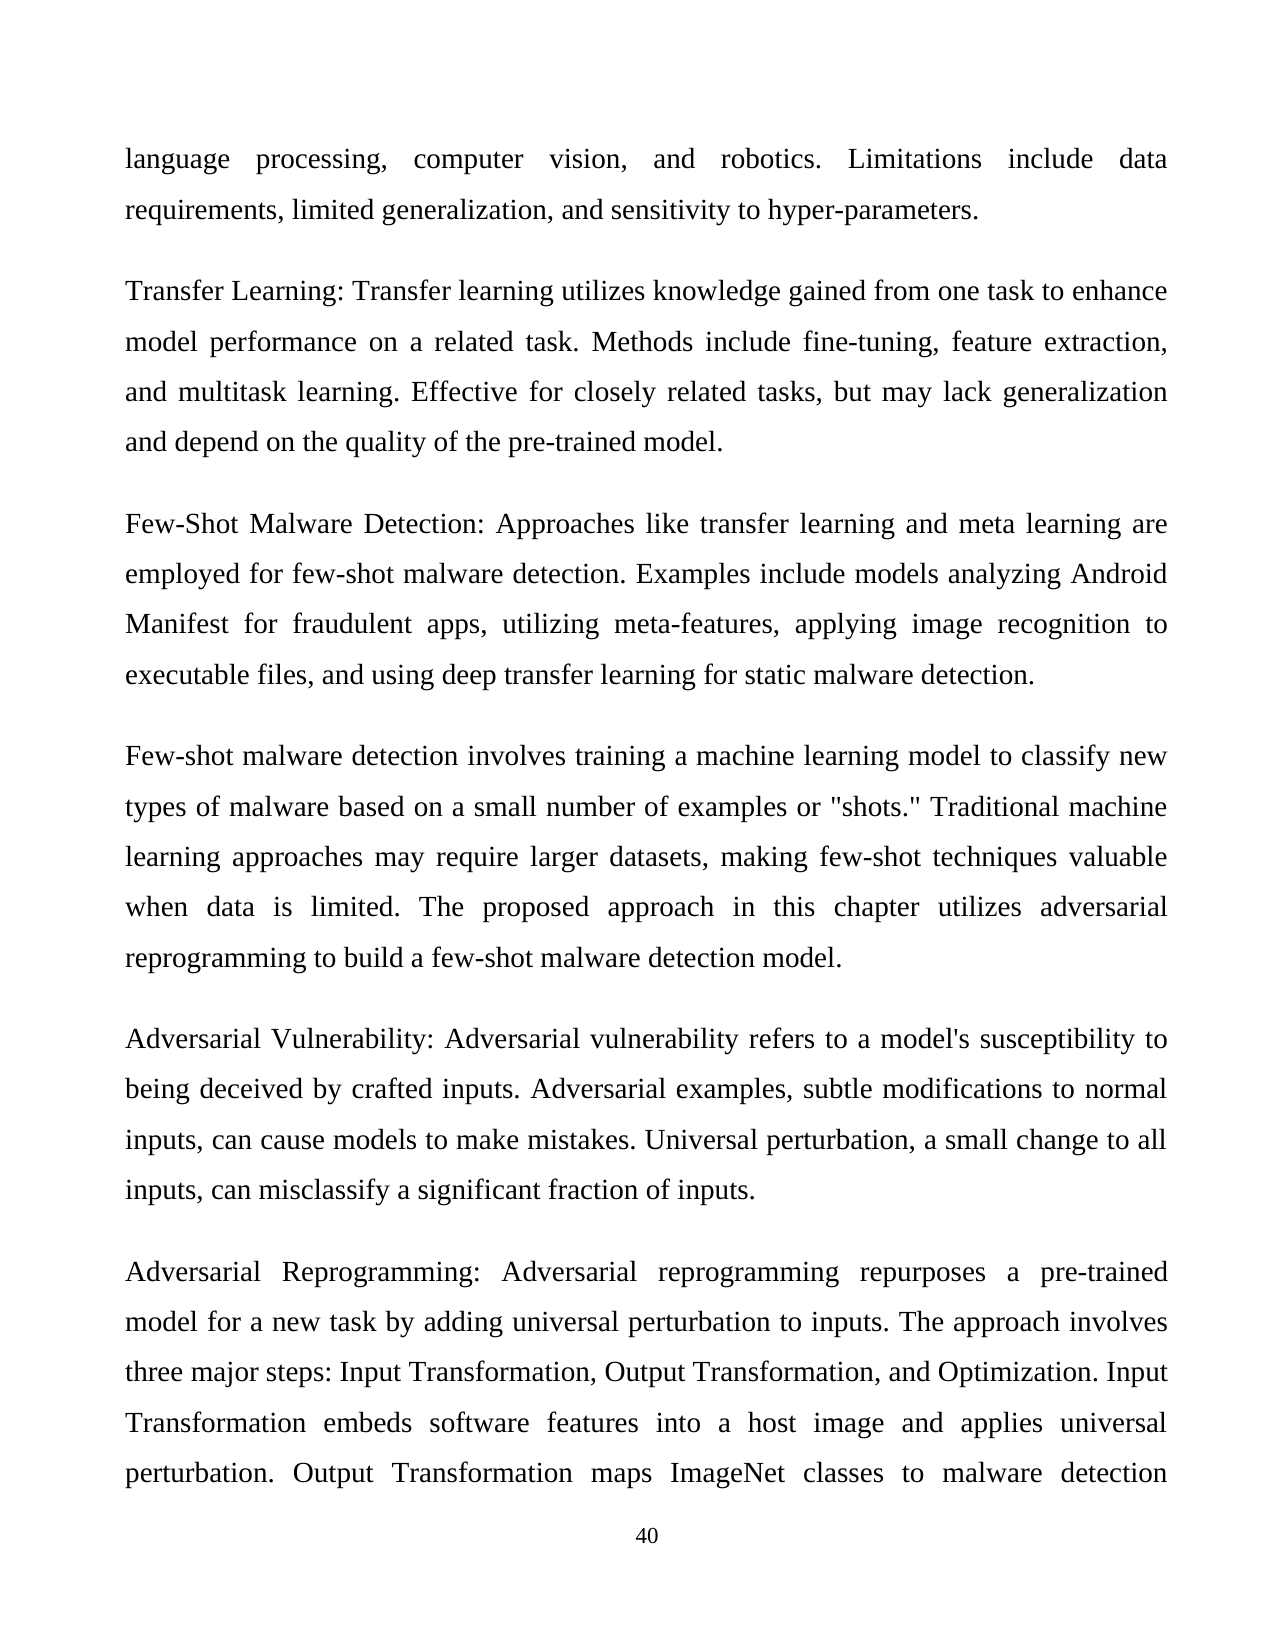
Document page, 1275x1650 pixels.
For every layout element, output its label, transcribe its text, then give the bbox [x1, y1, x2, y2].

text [125, 1254, 1169, 1489]
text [125, 142, 1169, 226]
text Few-Shot Malware Detection: Approaches like transfer learning and meta learning are employed for few-shot malware detection. Examples include models analyzing Android Manifest for fraudulent apps, utilizing meta-features, applying image recognition to executable files, and using deep transfer learning for static malware detection. [125, 506, 1169, 691]
text Few-shot malware detection involves training a machine learning model to classify new types of malware based on a small number of examples or "shots." Traditional machine learning approaches may require larger datasets, making few-shot techniques valuable when data is limited. The proposed approach in this chapter utilizes adversarial reprogramming to build a few-shot malware detection model. [125, 738, 1169, 973]
text Transfer Learning: Transfer learning utilizes knowledge gained from one task to enhance model performance on a related task. Methods include fine-tuning, feature extraction, and multitask learning. Effective for closely related tasks, but may lack generalization and depend on the quality of the pre-trained model. [125, 273, 1169, 458]
text Adversarial Vulnerability: Adversarial vulnerability refers to a model's susceptibility to being deceived by crafted inputs. Adversarial examples, subtle modifications to normal inputs, can cause models to make mistakes. Universal perturbation, a small change to all inputs, can misclassify a significant fraction of inputs. [125, 1021, 1169, 1206]
